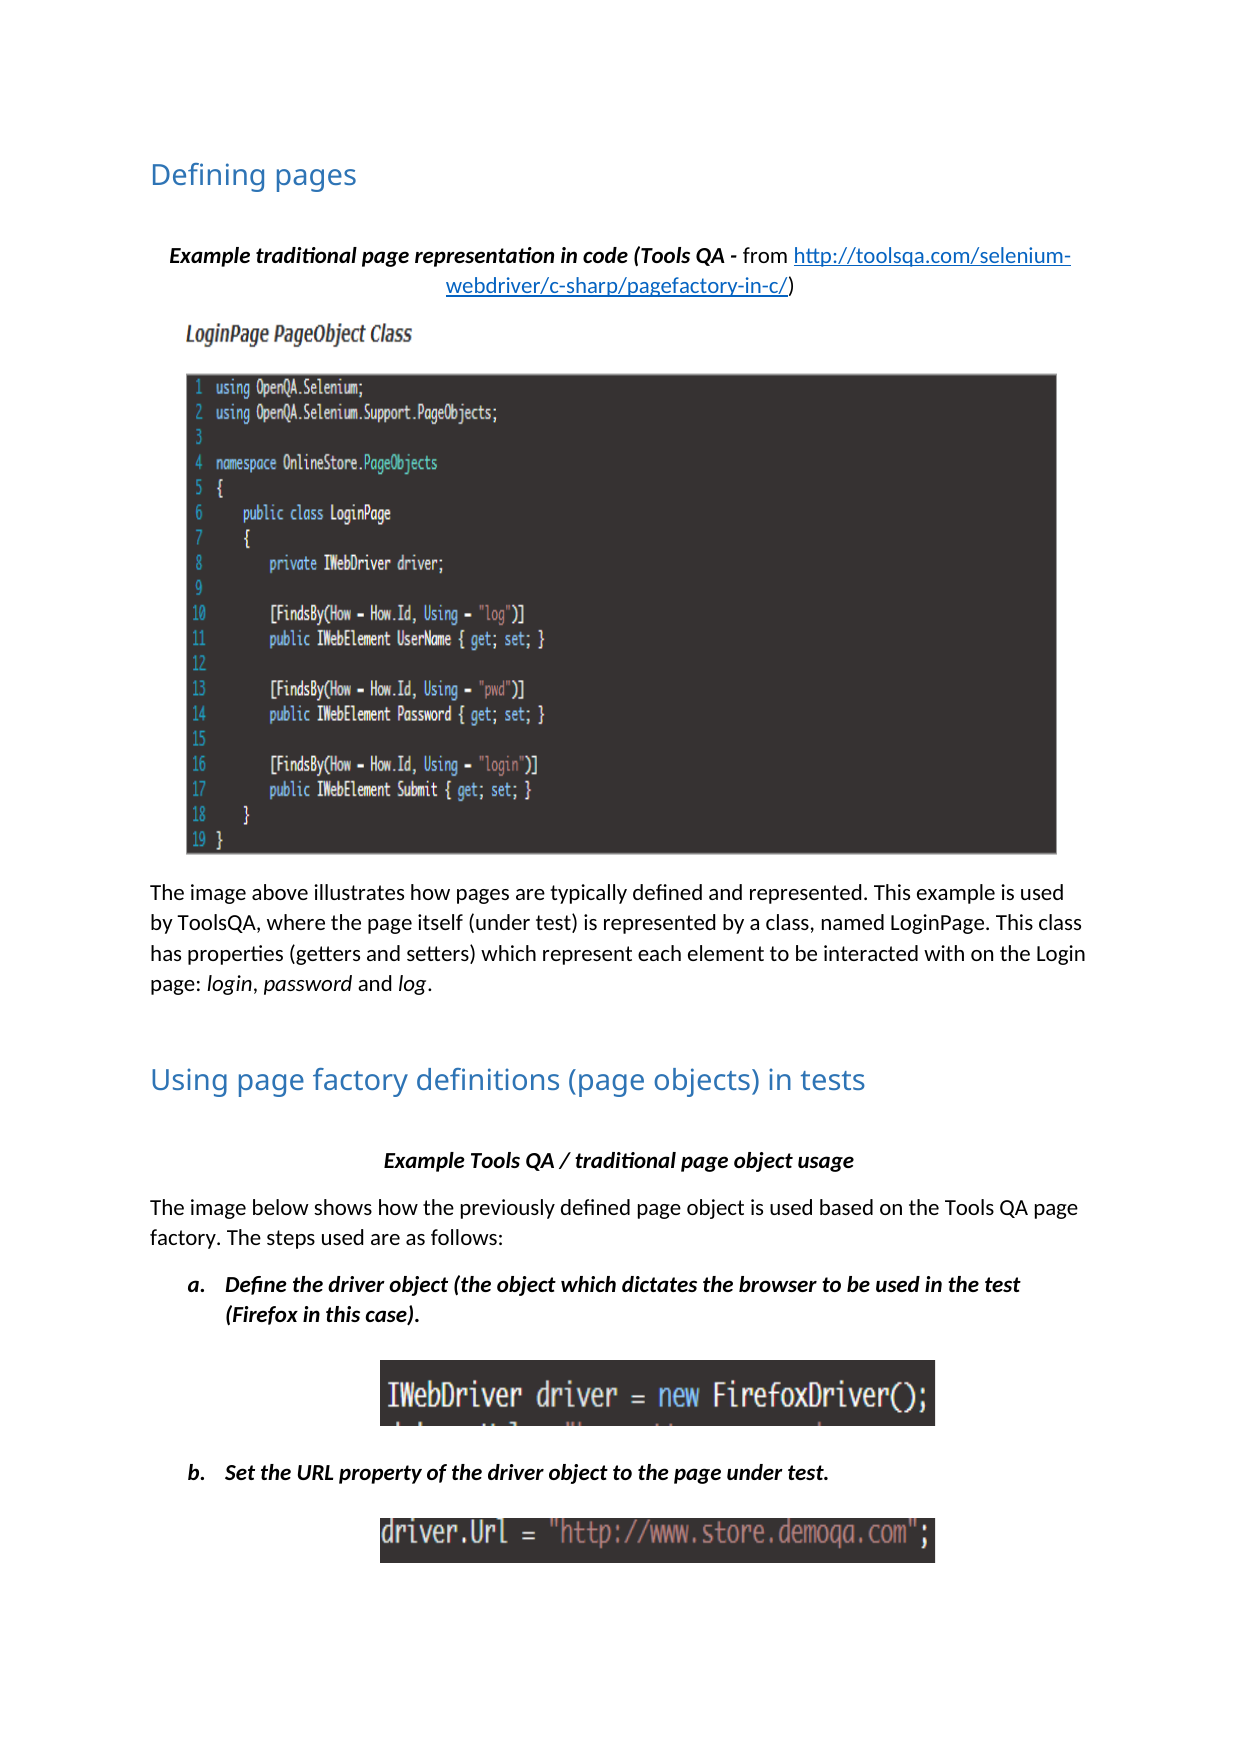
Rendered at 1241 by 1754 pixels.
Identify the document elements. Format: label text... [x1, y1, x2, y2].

picture [380, 1360, 936, 1426]
text The image below shows how the previously defined page object is used based on the Tools QA page factory. The steps used are as follows: [150, 1193, 1090, 1251]
text Example traditional page representation in code (Tools QA - from http://toolsqa.com/selenium-webdriver/c-sharp/pagefactory-in-c/) [150, 241, 1090, 299]
picture [183, 317, 1058, 860]
text The image above illustrates how pages are typically defined and represented. This example is used by ToolsQA, where the page itself (under test) is represented by a class, named LoginPage. This class has properties (getters and setters) which represent each element to be interacted with on the Login page: login, password and log. [150, 878, 1090, 997]
subtitle Defining pages [150, 154, 1090, 194]
list Define the driver object (the object which dictates the browser to be used in the test (Firefox in this case). [187, 1270, 1090, 1328]
list Set the URL property of the driver object to the page under test. [187, 1458, 1090, 1486]
picture [380, 1518, 936, 1563]
text Example Tools QA / traditional page object usage [150, 1146, 1090, 1174]
subtitle Using page factory definitions (page objects) in tests [150, 1060, 1090, 1099]
